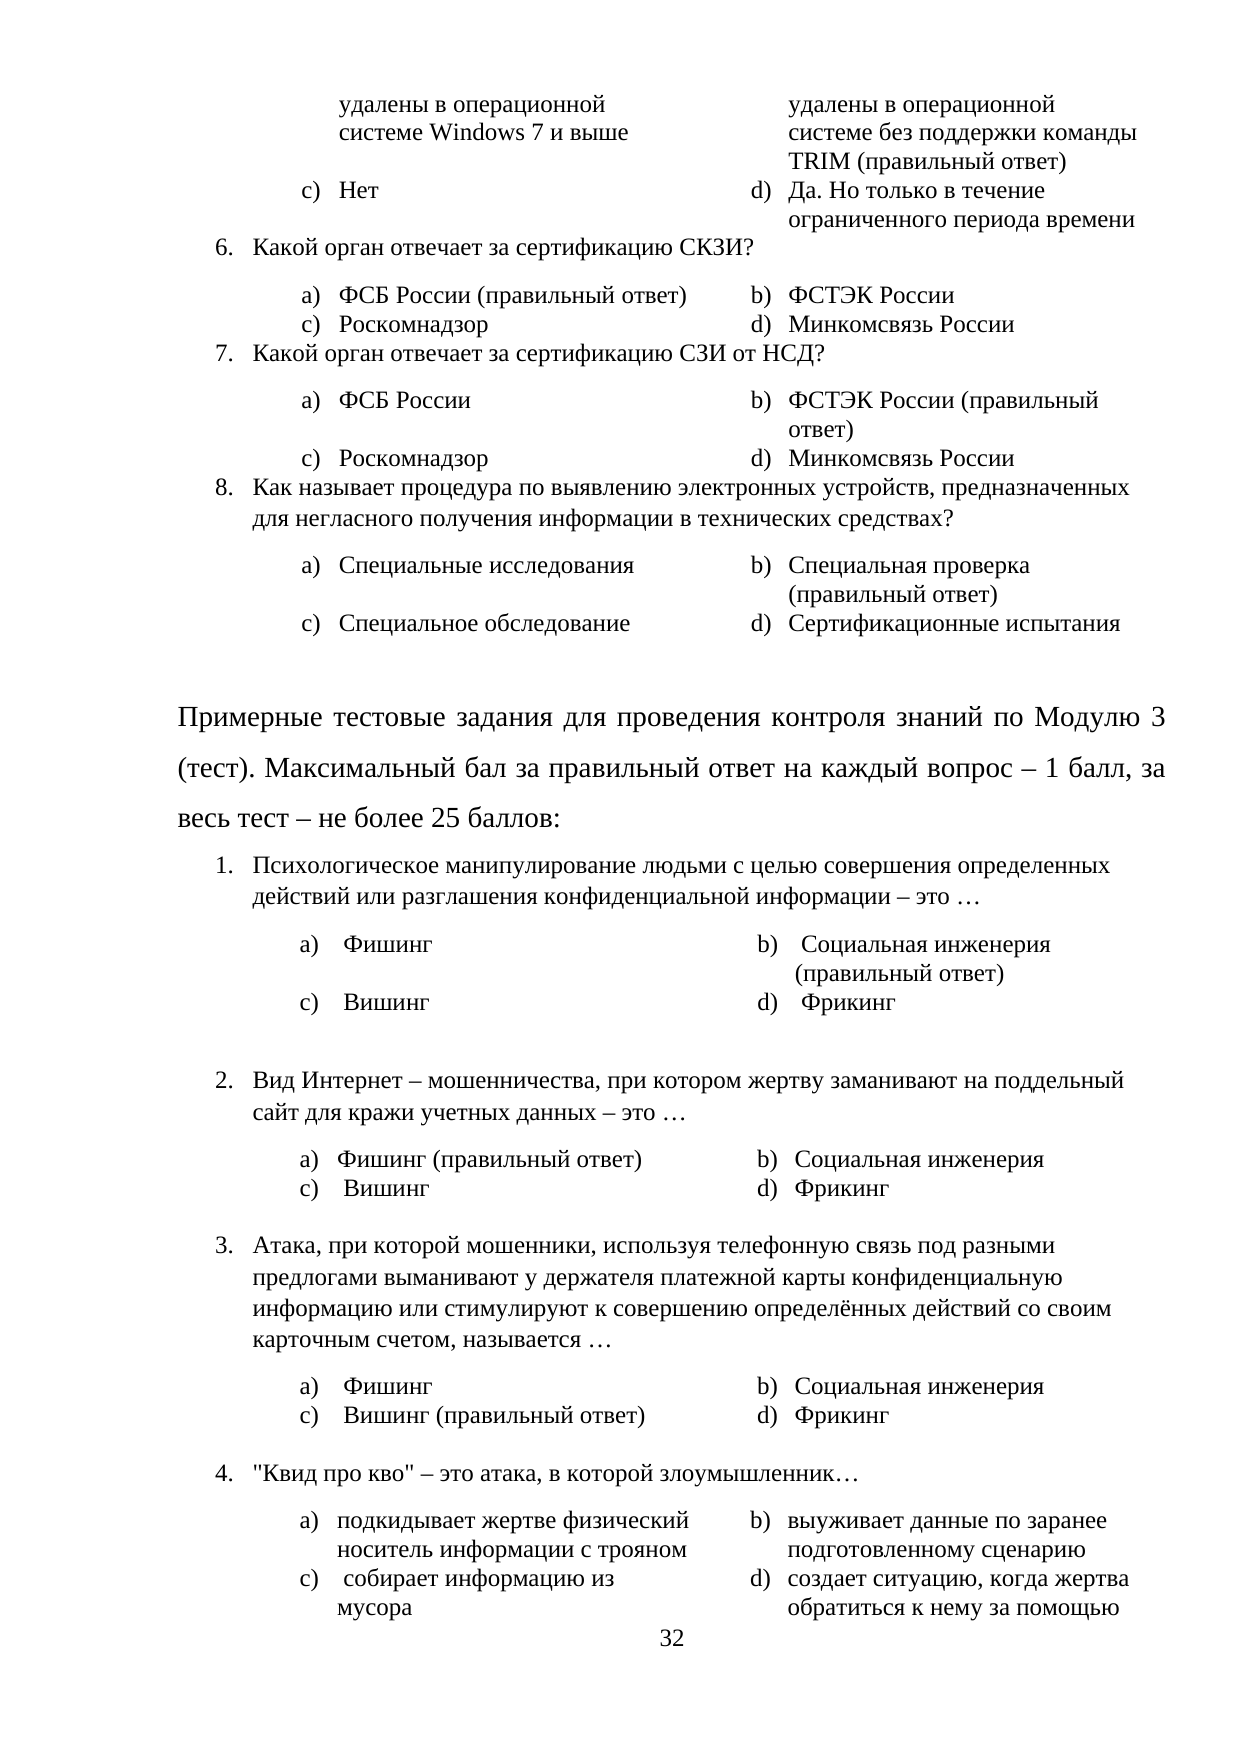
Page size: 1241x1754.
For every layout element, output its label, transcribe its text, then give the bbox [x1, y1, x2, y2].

table_cell Нет [252, 175, 702, 232]
table_cell Специальное обследование [252, 608, 702, 637]
text Примерные тестовые задания для проведения контроля знаний по Модулю 3 (тест). Максимальный бал за правильный ответ на каждый вопрос – 1 балл, за весь тест – не более 25 баллов: [177, 699, 1167, 833]
table_cell Фрикинг [708, 1400, 1152, 1429]
list Как называет процедура по выявлению электронных устройств, предназначенных для негласного получения информации в технических средствах? [215, 472, 1167, 531]
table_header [702, 89, 1152, 175]
table_cell Роскомнадзор [252, 309, 702, 338]
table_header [252, 89, 702, 175]
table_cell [251, 1563, 701, 1620]
table_cell Минкомсвязь России [702, 309, 1152, 338]
table_header Фишинг (правильный ответ) [251, 1144, 708, 1173]
table_header Социальная инженерия [708, 1144, 1152, 1173]
list Атака, при которой мошенники, используя телефонную связь под разными предлогами выманивают у держателя платежной карты конфиденциальную информацию или стимулируют к совершению определённых действий со своим карточным счетом, называется … [215, 1231, 1167, 1352]
table_header ФСТЭК России [702, 280, 1152, 309]
table_cell Минкомсвязь России [702, 443, 1152, 472]
table_cell Фрикинг [708, 987, 1151, 1015]
table_cell Вишинг [251, 1173, 708, 1202]
table_cell Сертификационные испытания [702, 608, 1152, 637]
table_header подкидывает жертве физический носитель информации с трояном [251, 1505, 701, 1563]
table_header Социальная инженерия [708, 1371, 1152, 1400]
table_header выуживает данные по заранее подготовленному сценарию [701, 1505, 1167, 1563]
table_cell Вишинг [251, 987, 708, 1015]
table_cell Фрикинг [708, 1173, 1152, 1202]
table_header Специальные исследования [252, 550, 702, 608]
table_header Социальная инженерия (правильный ответ) [708, 929, 1151, 987]
table_header ФСБ России [252, 385, 702, 443]
table_header Фишинг [251, 929, 708, 987]
list Какой орган отвечает за сертификацию СКЗИ? [215, 232, 1167, 261]
table_cell Да. Но только в течение ограниченного периода времени [702, 175, 1152, 232]
table_header Фишинг [251, 1371, 708, 1400]
list Психологическое манипулирование людьми с целью совершения определенных действий или разглашения конфиденциальной информации – это … [215, 850, 1167, 910]
list Вид Интернет – мошенничества, при котором жертву заманивают на поддельный сайт для кражи учетных данных – это … [215, 1066, 1167, 1125]
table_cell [701, 1563, 1167, 1620]
table_header ФСТЭК России (правильный ответ) [702, 385, 1152, 443]
table_header ФСБ России (правильный ответ) [252, 280, 702, 309]
list "Квид про кво" – это атака, в которой злоумышленник… [215, 1458, 1167, 1486]
list Какой орган отвечает за сертификацию СЗИ от НСД? [215, 338, 1167, 366]
table_cell Вишинг (правильный ответ) [251, 1400, 708, 1429]
table_cell Роскомнадзор [252, 443, 702, 472]
table_header Специальная проверка (правильный ответ) [702, 550, 1152, 608]
